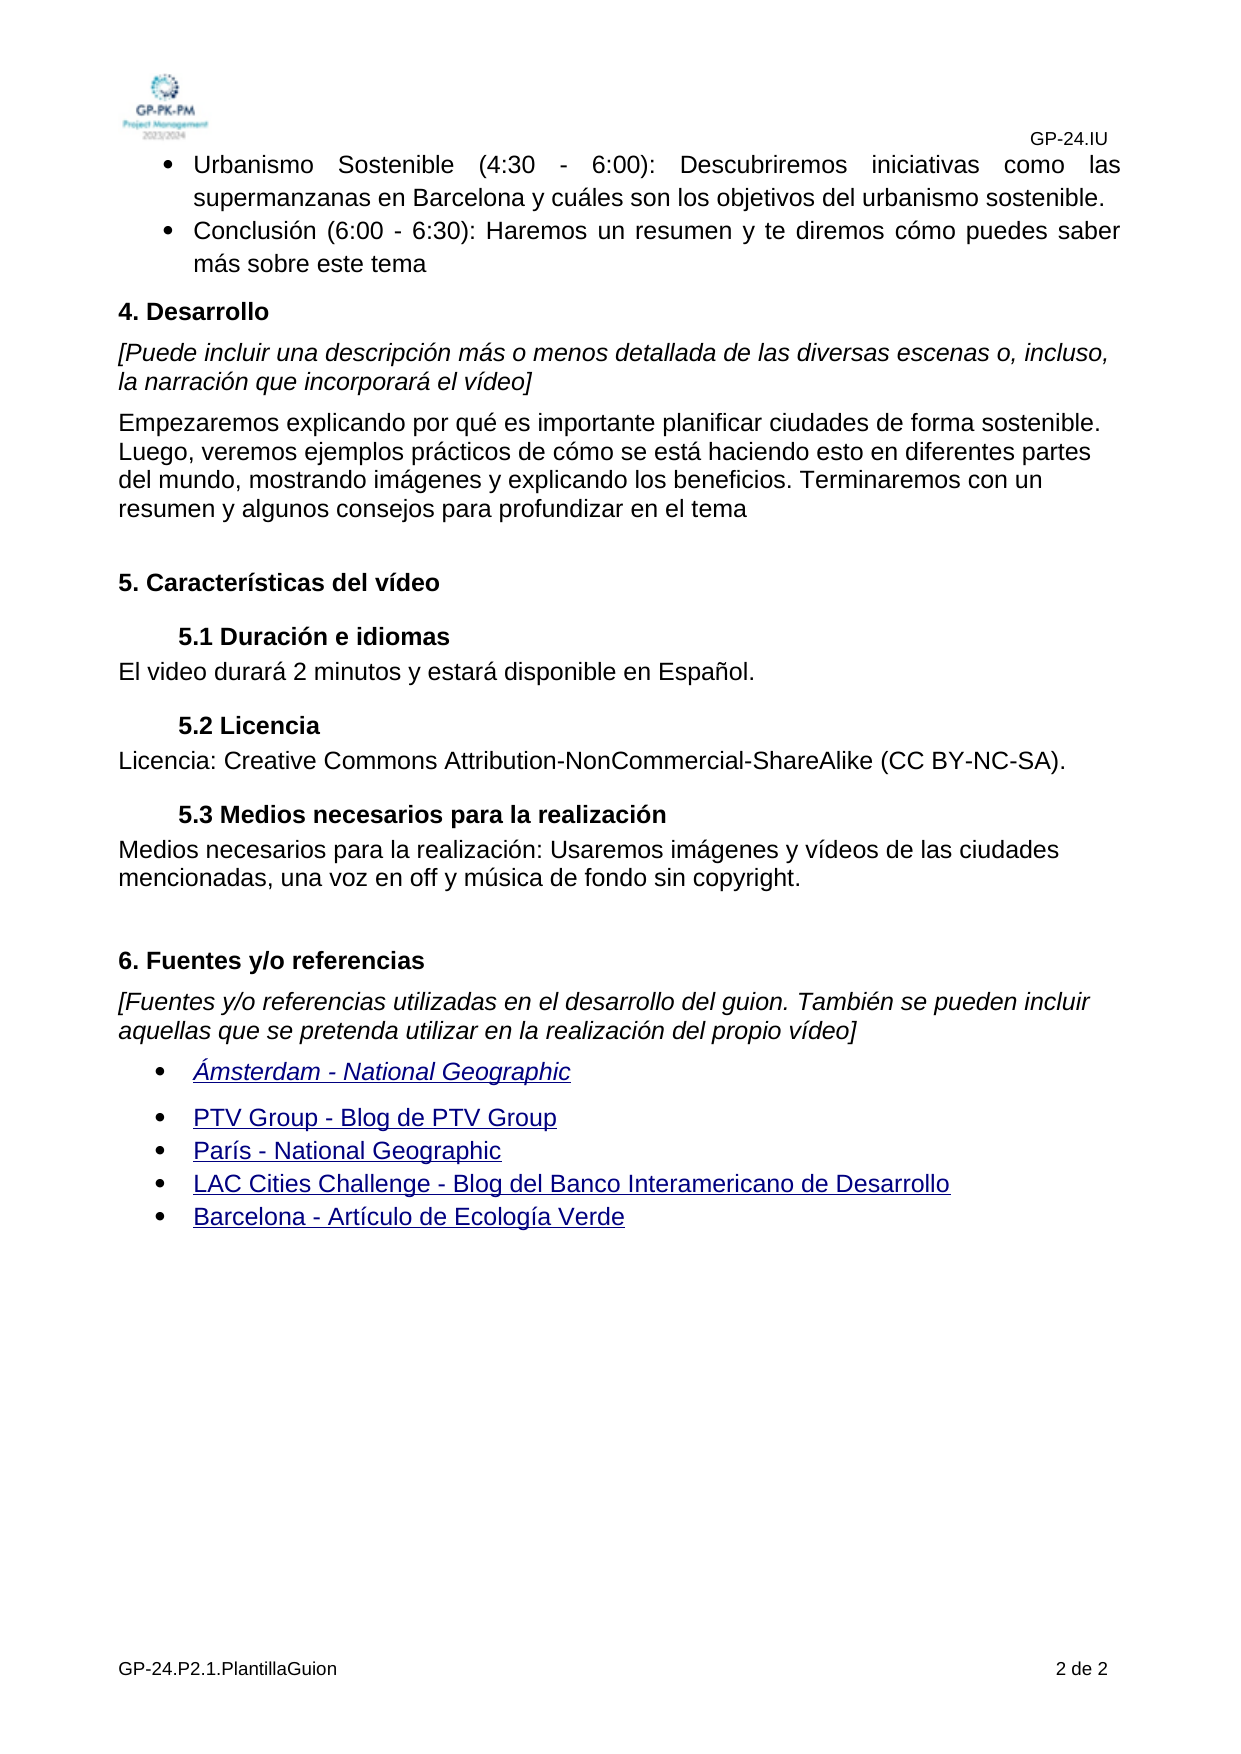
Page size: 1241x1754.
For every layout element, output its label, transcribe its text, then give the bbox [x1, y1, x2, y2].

list Urbanismo Sostenible (4:30 - 6:00): Descubriremos iniciativas como las supermanzanas en Barcelona y cuáles son los objetivos del urbanismo sostenible. [164, 150, 1122, 212]
text Medios necesarios para la realización: Usaremos imágenes y vídeos de las ciudades mencionadas, una voz en off y música de fondo sin copyright. [118, 834, 1122, 892]
list Barcelona - Artículo de Ecología Verde [156, 1202, 1122, 1231]
subtitle 6. Fuentes y/o referencias [118, 946, 1122, 974]
list Ámsterdam - National Geographic [156, 1057, 1122, 1086]
text [Puede incluir una descripción más o menos detallada de las diversas escenas o, incluso, la narración que incorporará el vídeo] [118, 338, 1122, 395]
subtitle 5.2 Licencia [178, 711, 1122, 739]
text Licencia: Creative Commons Attribution-NonCommercial-ShareAlike (CC BY-NC-SA). [118, 746, 1122, 774]
list París - National Geographic [156, 1136, 1122, 1165]
subtitle 4. Desarrollo [118, 297, 1122, 325]
subtitle 5.3 Medios necesarios para la realización [178, 799, 1122, 828]
list LAC Cities Challenge - Blog del Banco Interamericano de Desarrollo [156, 1169, 1122, 1198]
list PTV Group - Blog de PTV Group [156, 1103, 1122, 1132]
text [Fuentes y/o referencias utilizadas en el desarrollo del guion. También se pueden incluir aquellas que se pretenda utilizar en la realización del propio vídeo] [118, 987, 1122, 1044]
list Conclusión (6:00 - 6:30): Haremos un resumen y te diremos cómo puedes saber más sobre este tema [164, 216, 1122, 278]
subtitle 5.1 Duración e idiomas [178, 622, 1122, 651]
text Empezaremos explicando por qué es importante planificar ciudades de forma sostenible. Luego, veremos ejemplos prácticos de cómo se está haciendo esto en diferentes partes del mundo, mostrando imágenes y explicando los beneficios. Terminaremos con un resumen y algunos consejos para profundizar en el tema [118, 408, 1122, 523]
subtitle 5. Características del vídeo [118, 568, 1122, 597]
picture [118, 73, 212, 146]
text El video durará 2 minutos y estará disponible en Español. [118, 657, 1122, 686]
